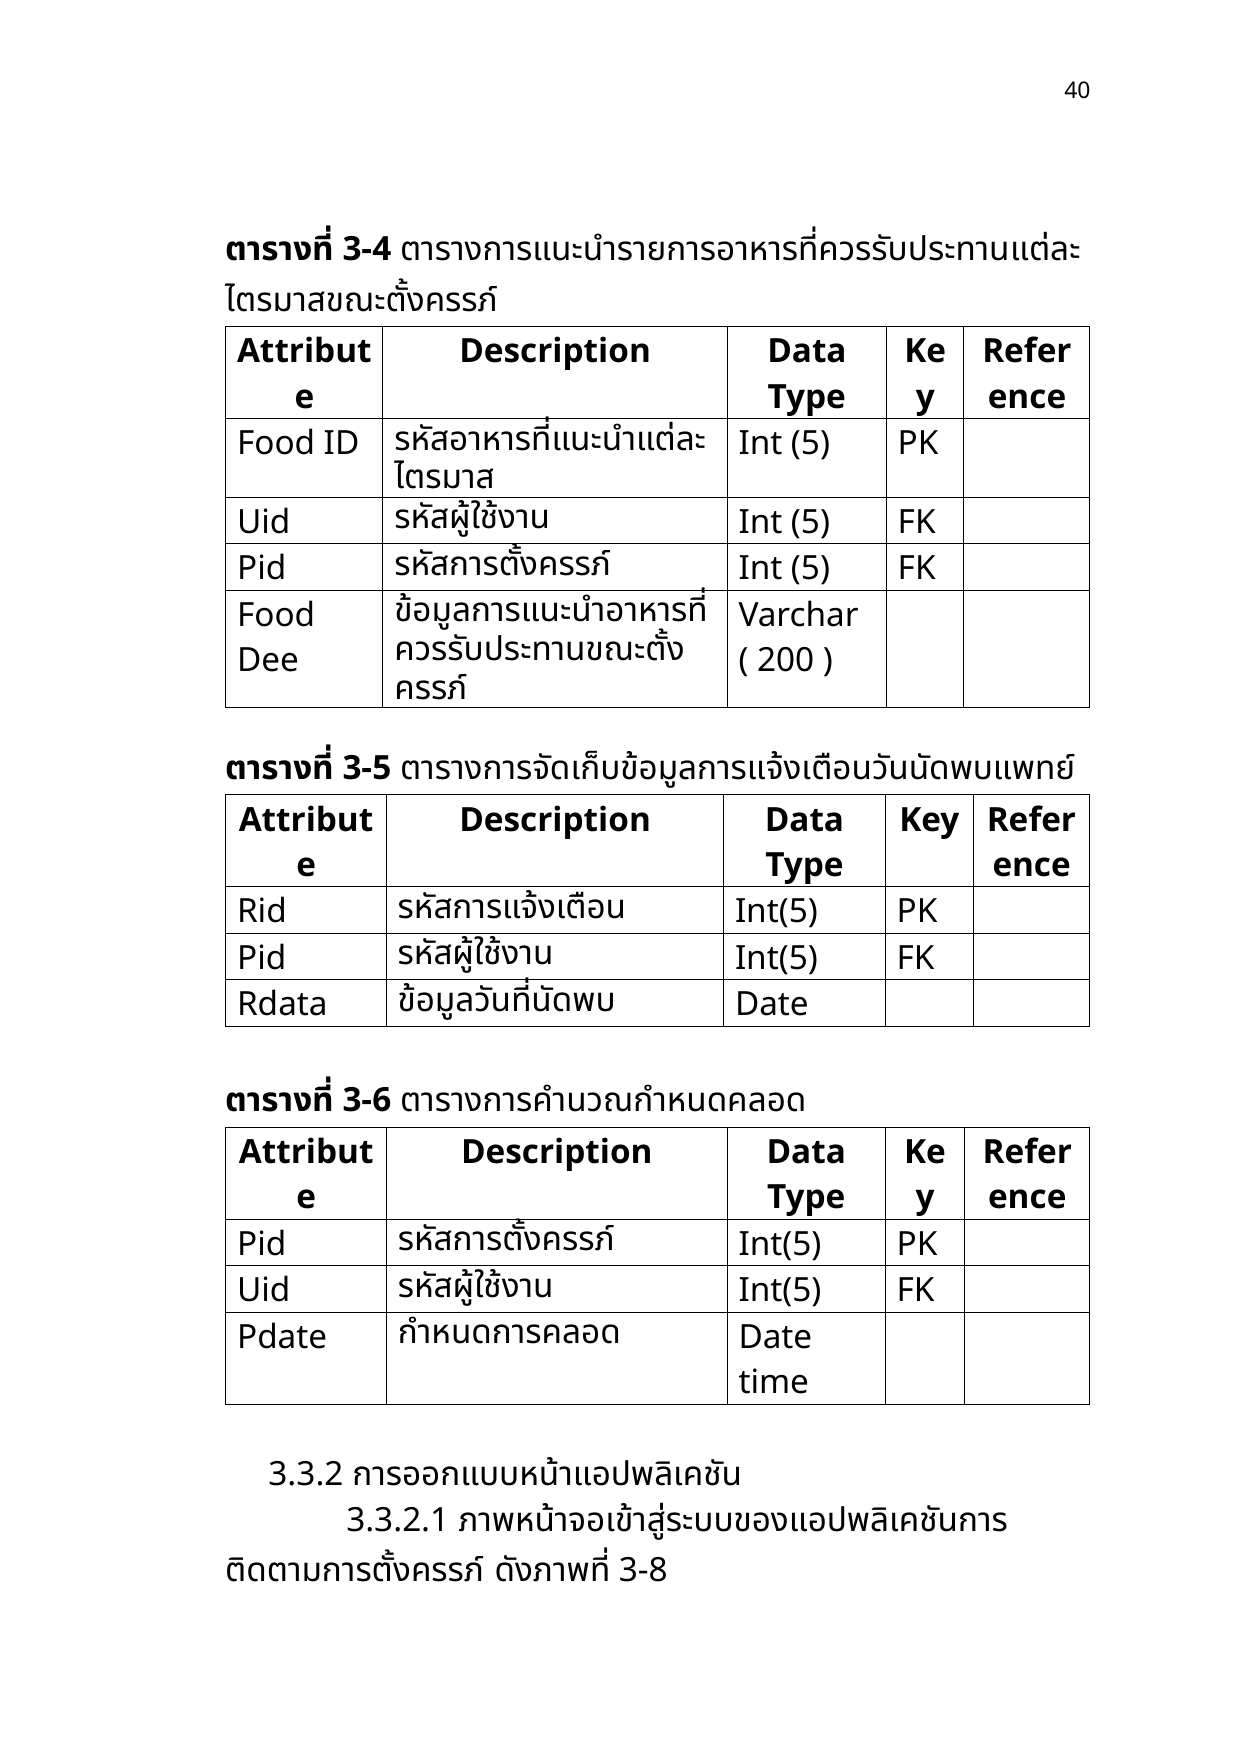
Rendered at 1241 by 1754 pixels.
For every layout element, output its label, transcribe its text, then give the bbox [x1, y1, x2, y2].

table_cell Int(5) [728, 1220, 885, 1265]
table_header Description [387, 1128, 727, 1219]
table_cell Uid [226, 498, 382, 543]
table_cell Pid [226, 544, 382, 589]
table_cell Int (5) [728, 419, 886, 497]
table_cell Rid [226, 887, 386, 933]
table_cell Pid [226, 934, 386, 979]
table_cell ข้อมูลการแนะนำอาหารที่ควรรับประทานขณะตั้งครรภ์ [383, 591, 727, 707]
table_cell FK [886, 934, 973, 979]
table_cell [964, 498, 1089, 543]
table_header Key [886, 795, 973, 886]
table_header Attribute [226, 1128, 386, 1219]
table_header Description [387, 795, 723, 886]
table_header Description [383, 327, 727, 418]
table_cell รหัสผู้ใช้งาน [383, 498, 727, 543]
table_cell PK [887, 419, 963, 497]
table_cell [964, 419, 1089, 497]
table_cell Int (5) [728, 498, 886, 543]
table_cell รหัสการตั้งครรภ์ [383, 544, 727, 589]
table_cell [974, 934, 1089, 979]
table_cell Int(5) [724, 934, 885, 979]
table_cell Uid [226, 1266, 386, 1312]
table_cell Int(5) [724, 887, 885, 933]
table_cell รหัสการแจ้งเตือน [387, 887, 723, 933]
table_header Reference [964, 327, 1089, 418]
subtitle ตารางที่ 3-6 ตารางการคำนวณกำหนดคลอด [225, 1076, 1090, 1127]
table_cell [887, 591, 963, 707]
table_cell Pdate [226, 1313, 386, 1403]
table_cell FK [887, 498, 963, 543]
table_cell Int(5) [728, 1266, 885, 1312]
table_cell รหัสผู้ใช้งาน [387, 1266, 727, 1312]
table_cell รหัสผู้ใช้งาน [387, 934, 723, 979]
table_cell Pid [226, 1220, 386, 1265]
table_cell Varchar ( 200 ) [728, 591, 886, 707]
table_header Reference [965, 1128, 1089, 1219]
table_cell FK [887, 544, 963, 589]
table_header Key [886, 1128, 964, 1219]
table_cell Food ID [226, 419, 382, 497]
table_cell Date time [728, 1313, 885, 1403]
table_cell [965, 1266, 1089, 1312]
table_cell [974, 887, 1089, 933]
table_cell [965, 1220, 1089, 1265]
table_header Attribute [226, 795, 386, 886]
table_header Data Type [728, 1128, 885, 1219]
table_cell [964, 544, 1089, 589]
table_header Reference [974, 795, 1089, 886]
table_cell รหัสการตั้งครรภ์ [387, 1220, 727, 1265]
table_header Attribute [226, 327, 382, 418]
table_cell กำหนดการคลอด [387, 1313, 727, 1403]
table_header Key [887, 327, 963, 418]
subtitle ตารางที่ 3-4 ตารางการแนะนำรายการอาหารที่ควรรับประทานแต่ละไตรมาสขณะตั้งครรภ์ [225, 225, 1090, 326]
text 3.3.2.1 ภาพหน้าจอเข้าสู่ระบบของแอปพลิเคชันการติดตามการตั้งครรภ์ ดังภาพที่ 3-8 [225, 1495, 1090, 1597]
table_cell Int (5) [728, 544, 886, 589]
table_cell Date [724, 980, 885, 1026]
table_cell ข้อมูลวันที่นัดพบ [387, 980, 723, 1026]
table_cell PK [886, 887, 973, 933]
table_cell Food Dee [226, 591, 382, 707]
table_cell [886, 1313, 964, 1403]
text 3.3.2 การออกแบบหน้าแอปพลิเคชัน [225, 1450, 1090, 1495]
table_cell [974, 980, 1089, 1026]
table_header Data Type [728, 327, 886, 418]
table_cell FK [886, 1266, 964, 1312]
table_cell [886, 980, 973, 1026]
table_cell [965, 1313, 1089, 1403]
table_cell [964, 591, 1089, 707]
subtitle ตารางที่ 3-5 ตารางการจัดเก็บข้อมูลการแจ้งเตือนวันนัดพบแพทย์ [225, 744, 1090, 794]
table_cell Rdata [226, 980, 386, 1026]
table_cell PK [886, 1220, 964, 1265]
table_cell รหัสอาหารที่แนะนำแต่ละไตรมาส [383, 419, 727, 497]
table_header Data Type [724, 795, 885, 886]
